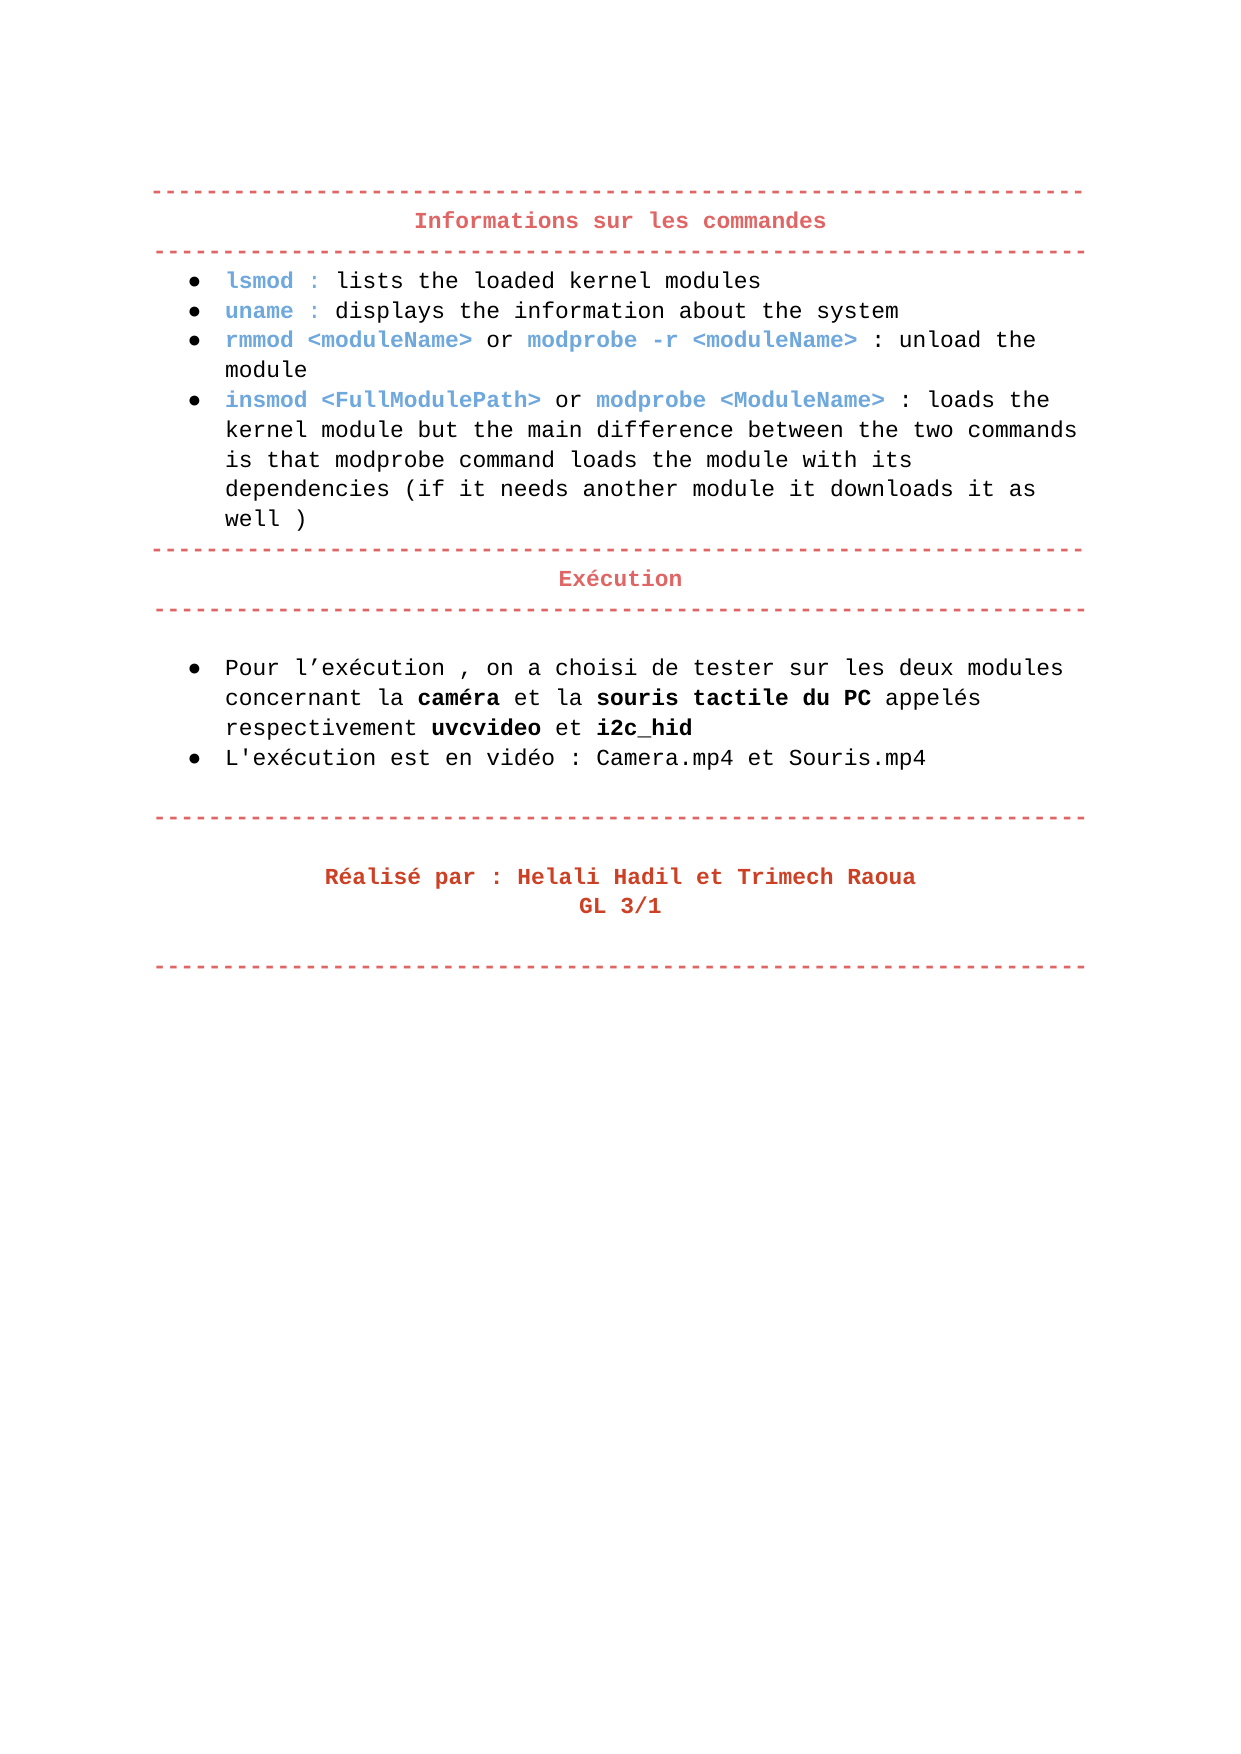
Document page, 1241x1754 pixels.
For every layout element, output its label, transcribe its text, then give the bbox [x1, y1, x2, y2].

list lsmod : lists the loaded kernel modules [187, 269, 1090, 295]
list Pour l’exécution , on a choisi de tester sur les deux modules concernant la caméra et la souris tactile du PC appelés respectivement uvcvideo et i2c_hid [187, 656, 1090, 742]
text -------------------------------------------------------------------- [150, 537, 1090, 563]
list L'exécution est en vidéo : Camera.mp4 et Souris.mp4 [187, 746, 1090, 772]
text -------------------------------------------------------------------- [150, 597, 1090, 623]
text Exécution [150, 567, 1090, 593]
list rmmod <moduleName> or modprobe -r <moduleName> : unload the module [187, 329, 1090, 384]
text Informations sur les commandes [150, 209, 1090, 236]
text -------------------------------------------------------------------- [150, 180, 1090, 206]
text -------------------------------------------------------------------- [150, 239, 1090, 265]
list uname : displays the information about the system [187, 299, 1090, 325]
text -------------------------------------------------------------------- [150, 954, 1090, 980]
list insmod <FullModulePath> or modprobe <ModuleName> : loads the kernel module but the main difference between the two commands is that modprobe command loads the module with its dependencies (if it needs another module it downloads it as well ) [187, 388, 1090, 533]
text GL 3/1 [150, 895, 1090, 921]
text -------------------------------------------------------------------- [150, 805, 1090, 831]
text Réalisé par : Helali Hadil et Trimech Raoua [150, 865, 1090, 891]
